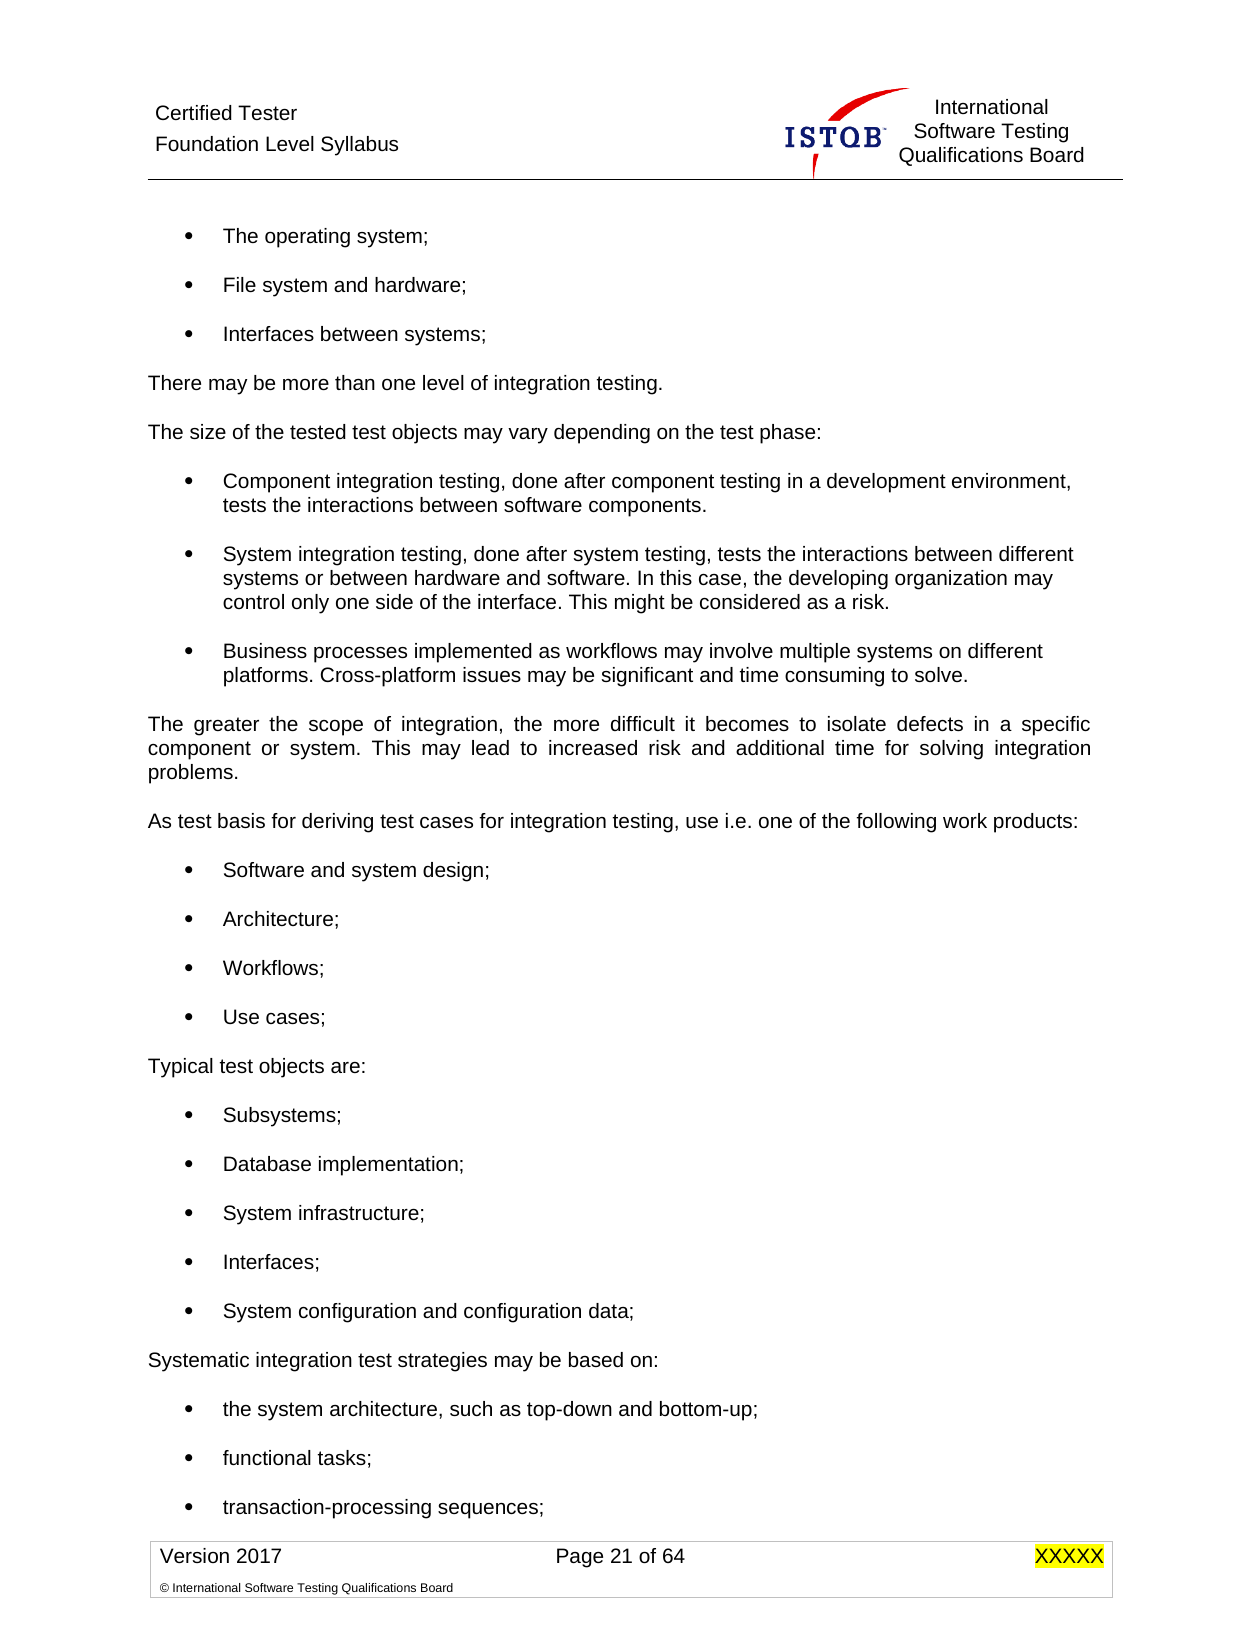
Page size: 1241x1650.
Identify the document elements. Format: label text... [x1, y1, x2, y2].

list Software and system design; [185, 857, 1092, 881]
text Systematic integration test strategies may be based on: [148, 1348, 1092, 1372]
text As test basis for deriving test cases for integration testing, use i.e. one of the following work products: [148, 808, 1092, 832]
list Database implementation; [185, 1152, 1092, 1176]
list System configuration and configuration data; [185, 1299, 1092, 1323]
text There may be more than one level of integration testing. [148, 371, 1092, 394]
list The operating system; [185, 223, 1092, 247]
list Interfaces between systems; [185, 322, 1092, 346]
list functional tasks; [185, 1446, 1092, 1470]
list Workflows; [185, 956, 1092, 979]
list System integration testing, done after system testing, tests the interactions between different systems or between hardware and software. In this case, the developing organization may control only one side of the interface. This might be considered as a risk. [185, 542, 1092, 613]
text The size of the tested test objects may vary depending on the test phase: [148, 419, 1092, 443]
text Typical test objects are: [148, 1054, 1092, 1078]
text The greater the scope of integration, the more difficult it becomes to isolate defects in a specific component or system. This may lead to increased risk and additional time for solving integration problems. [148, 712, 1092, 783]
picture [785, 88, 912, 179]
list System infrastructure; [185, 1201, 1092, 1225]
list the system architecture, such as top-down and bottom-up; [185, 1397, 1092, 1421]
list Business processes implemented as workflows may involve multiple systems on different platforms. Cross-platform issues may be significant and time consuming to solve. [185, 638, 1092, 687]
list Interfaces; [185, 1250, 1092, 1274]
list Component integration testing, done after component testing in a development environment, tests the interactions between software components. [185, 468, 1092, 517]
list transaction-processing sequences; [185, 1495, 1092, 1519]
picture [901, 149, 911, 161]
list File system and hardware; [185, 272, 1092, 297]
list Architecture; [185, 906, 1092, 931]
list Subsystems; [185, 1103, 1092, 1127]
list Use cases; [185, 1004, 1092, 1029]
